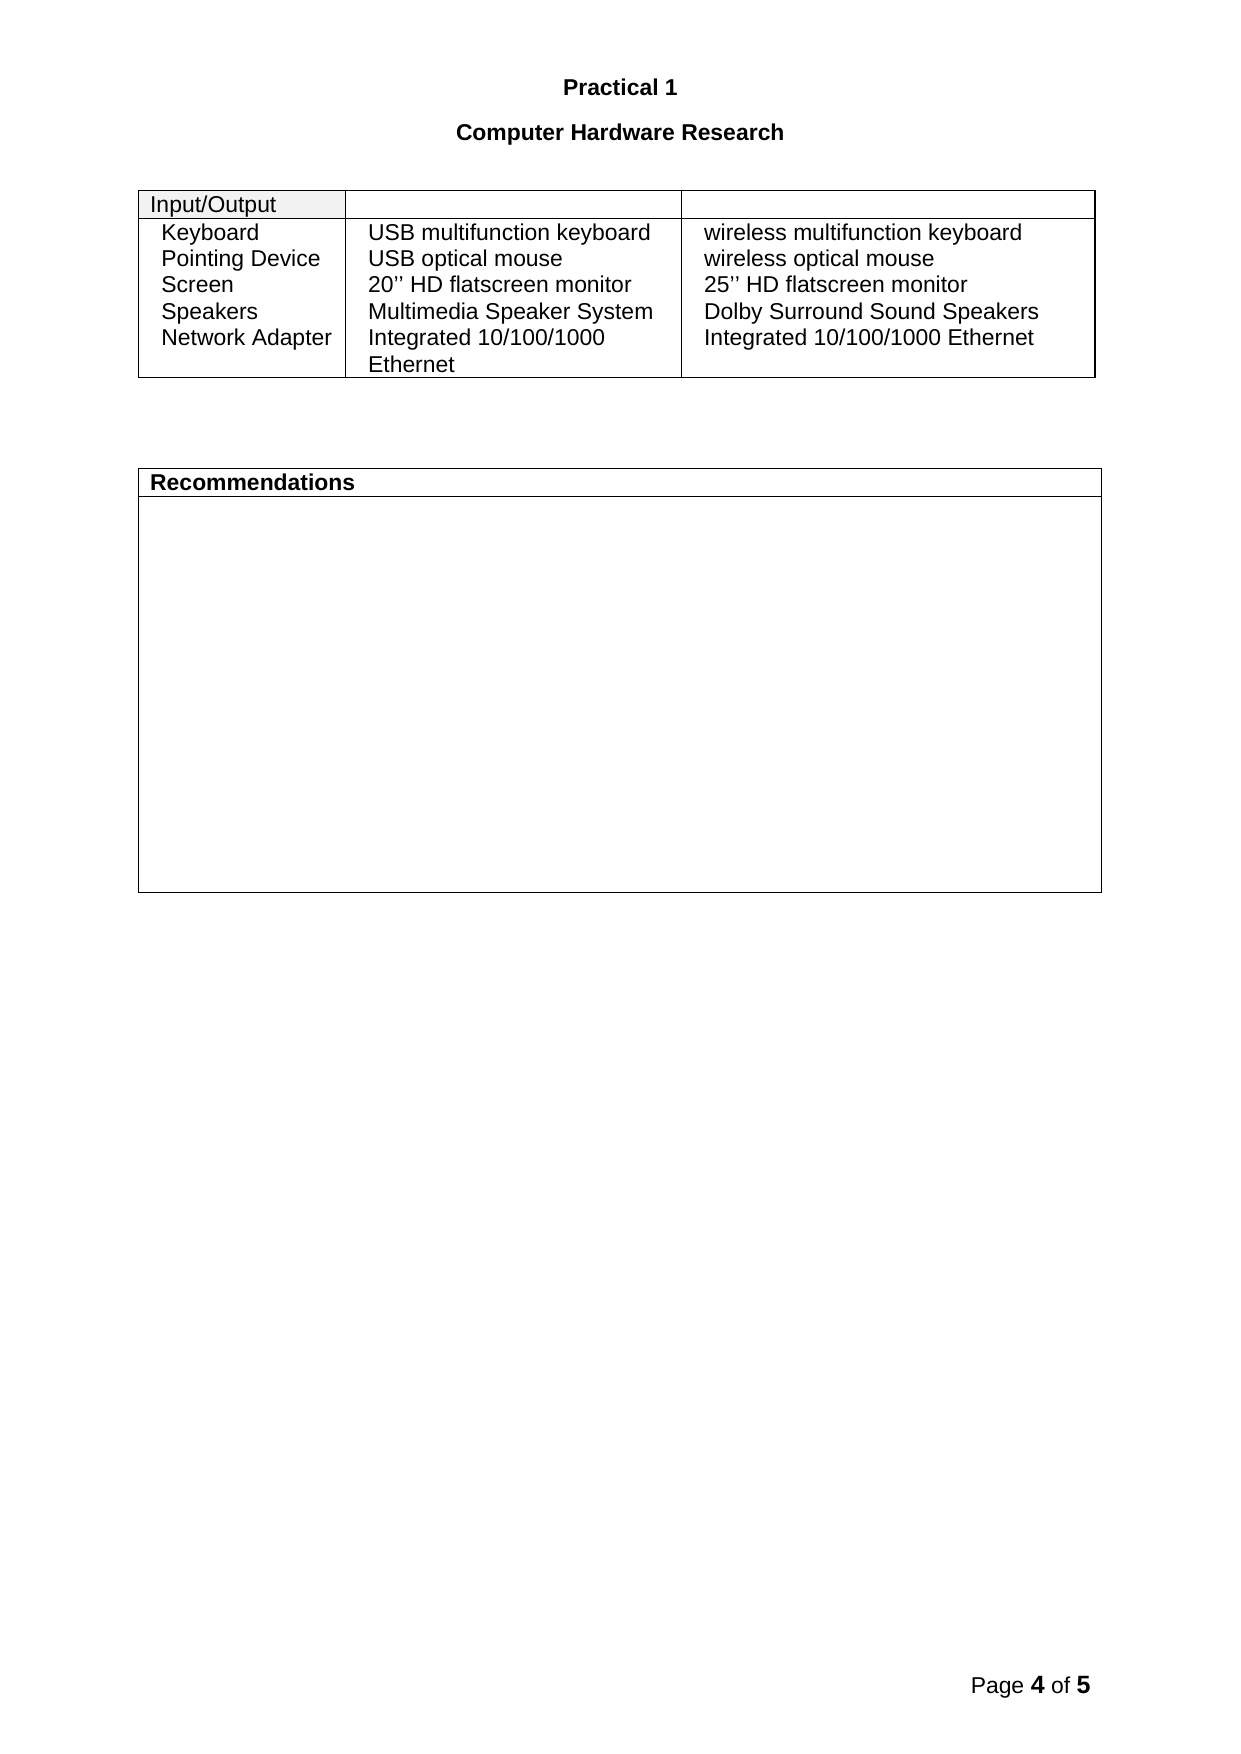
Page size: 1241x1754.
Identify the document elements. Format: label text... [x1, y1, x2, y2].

table_cell Input/Output [139, 191, 345, 218]
table_cell [139, 497, 1101, 892]
table_cell [346, 219, 681, 377]
table_header Recommendations [139, 469, 1101, 496]
table_cell [682, 219, 1094, 377]
table_cell [139, 219, 345, 377]
table_cell [346, 191, 681, 218]
table_cell [682, 191, 1094, 218]
